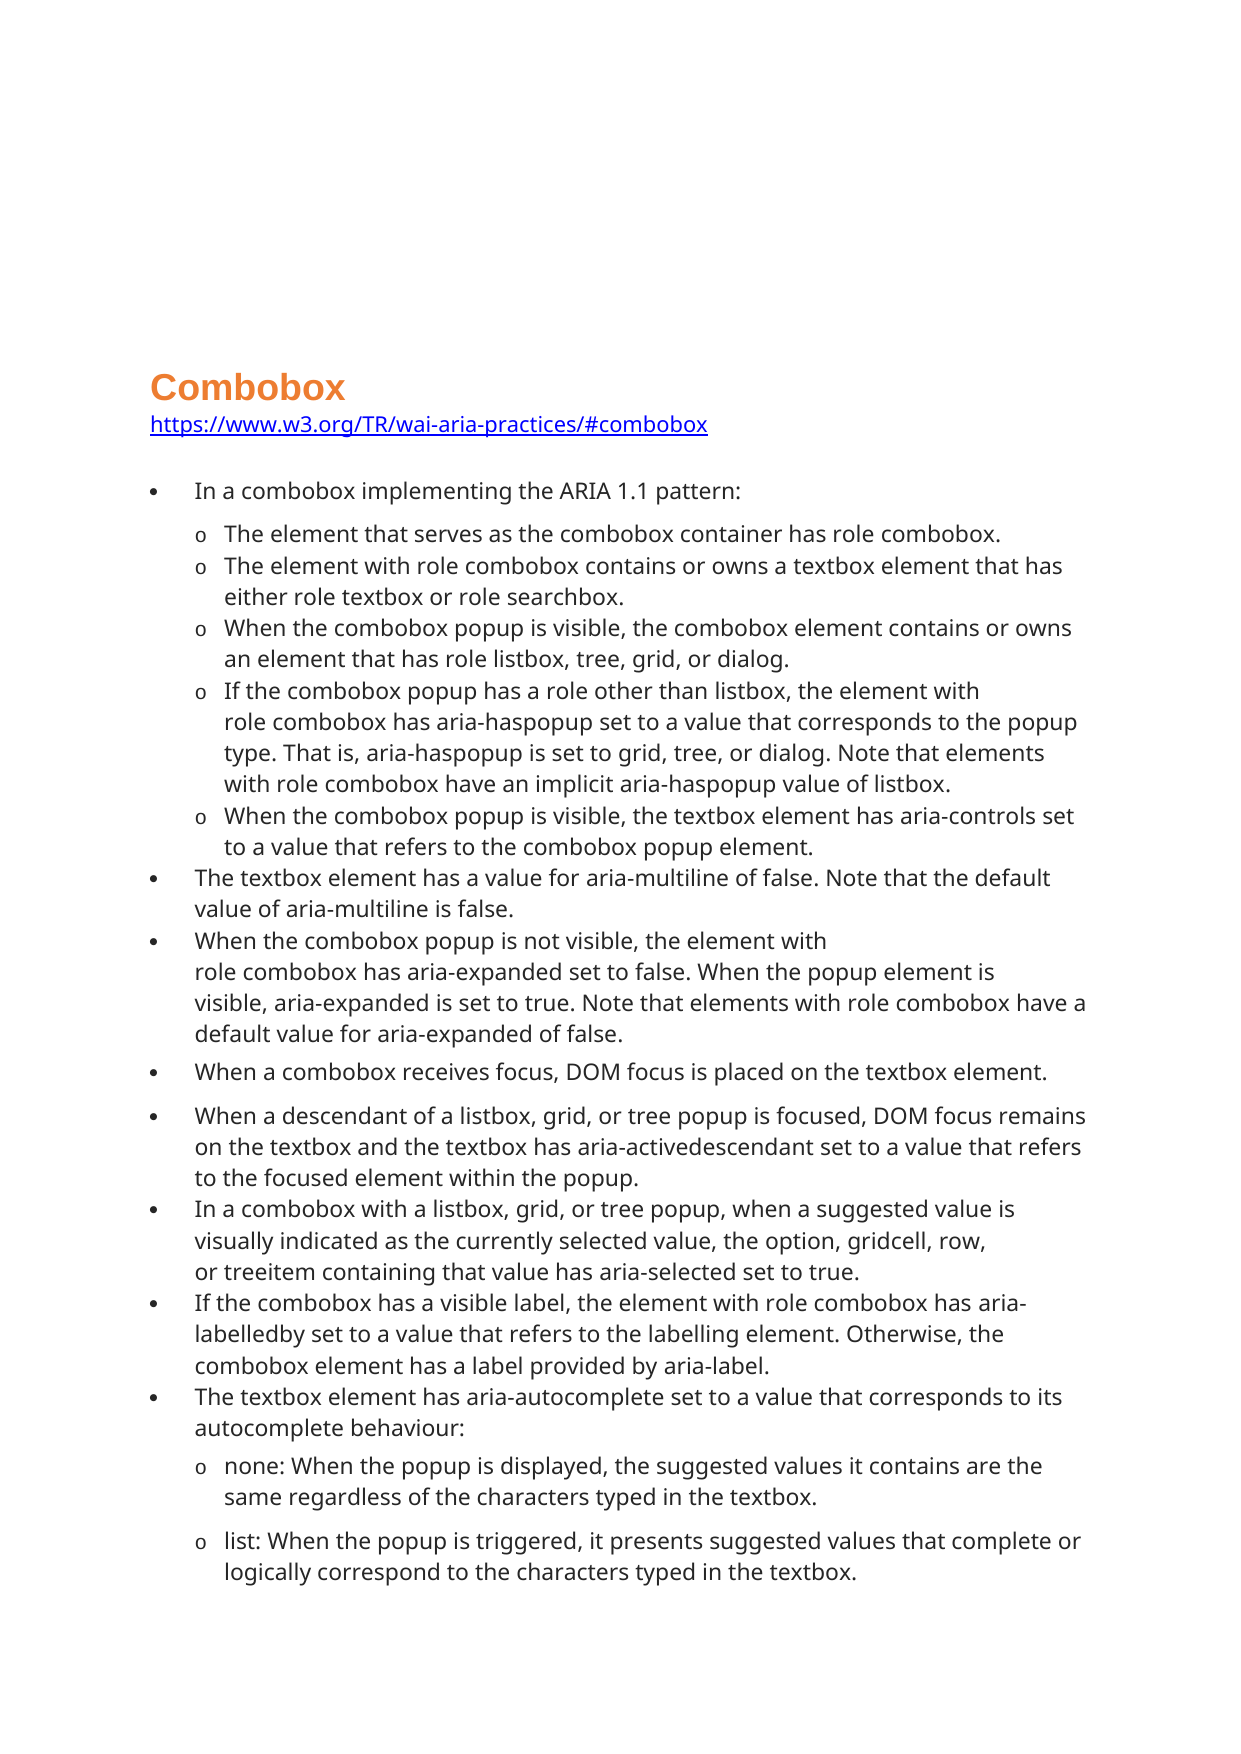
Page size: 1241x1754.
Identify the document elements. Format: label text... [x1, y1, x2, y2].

list When a descendant of a listbox, grid, or tree popup is focused, DOM focus remains on the textbox and the textbox has aria-activedescendant set to a value that refers to the focused element within the popup. [150, 1099, 1090, 1193]
list If the combobox popup has a role other than listbox, the element with role combobox has aria-haspopup set to a value that corresponds to the popup type. That is, aria-haspopup is set to grid, tree, or dialog. Note that elements with role combobox have an implicit aria-haspopup value of listbox. [194, 674, 1090, 799]
list When a combobox receives focus, DOM focus is placed on the textbox element. [150, 1056, 1090, 1087]
list When the combobox popup is visible, the textbox element has aria-controls set to a value that refers to the combobox popup element. [194, 799, 1090, 862]
list When the combobox popup is not visible, the element with role combobox has aria-expanded set to false. When the popup element is visible, aria-expanded is set to true. Note that elements with role combobox have a default value for aria-expanded of false. [150, 924, 1090, 1049]
list In a combobox with a listbox, grid, or tree popup, when a suggested value is visually indicated as the currently selected value, the option, gridcell, row, or treeitem containing that value has aria-selected set to true. [150, 1193, 1090, 1287]
list The element that serves as the combobox container has role combobox. [194, 518, 1090, 549]
list The textbox element has a value for aria-multiline of false. Note that the default value of aria-multiline is false. [150, 862, 1090, 924]
list The element with role combobox contains or owns a textbox element that has either role textbox or role searchbox. [194, 549, 1090, 612]
text https://www.w3.org/TR/wai-aria-practices/#combobox [150, 409, 1090, 438]
text Combobox [150, 366, 1090, 409]
list The textbox element has aria-autocomplete set to a value that corresponds to its autocomplete behaviour: [150, 1381, 1090, 1443]
list In a combobox implementing the ARIA 1.1 pattern: [150, 474, 1090, 506]
list When the combobox popup is visible, the combobox element contains or owns an element that has role listbox, tree, grid, or dialog. [194, 612, 1090, 674]
list list: When the popup is triggered, it presents suggested values that complete or logically correspond to the characters typed in the textbox. [194, 1524, 1090, 1587]
list If the combobox has a visible label, the element with role combobox has aria-labelledby set to a value that refers to the labelling element. Otherwise, the combobox element has a label provided by aria-label. [150, 1287, 1090, 1381]
list none: When the popup is displayed, the suggested values it contains are the same regardless of the characters typed in the textbox. [194, 1449, 1090, 1512]
